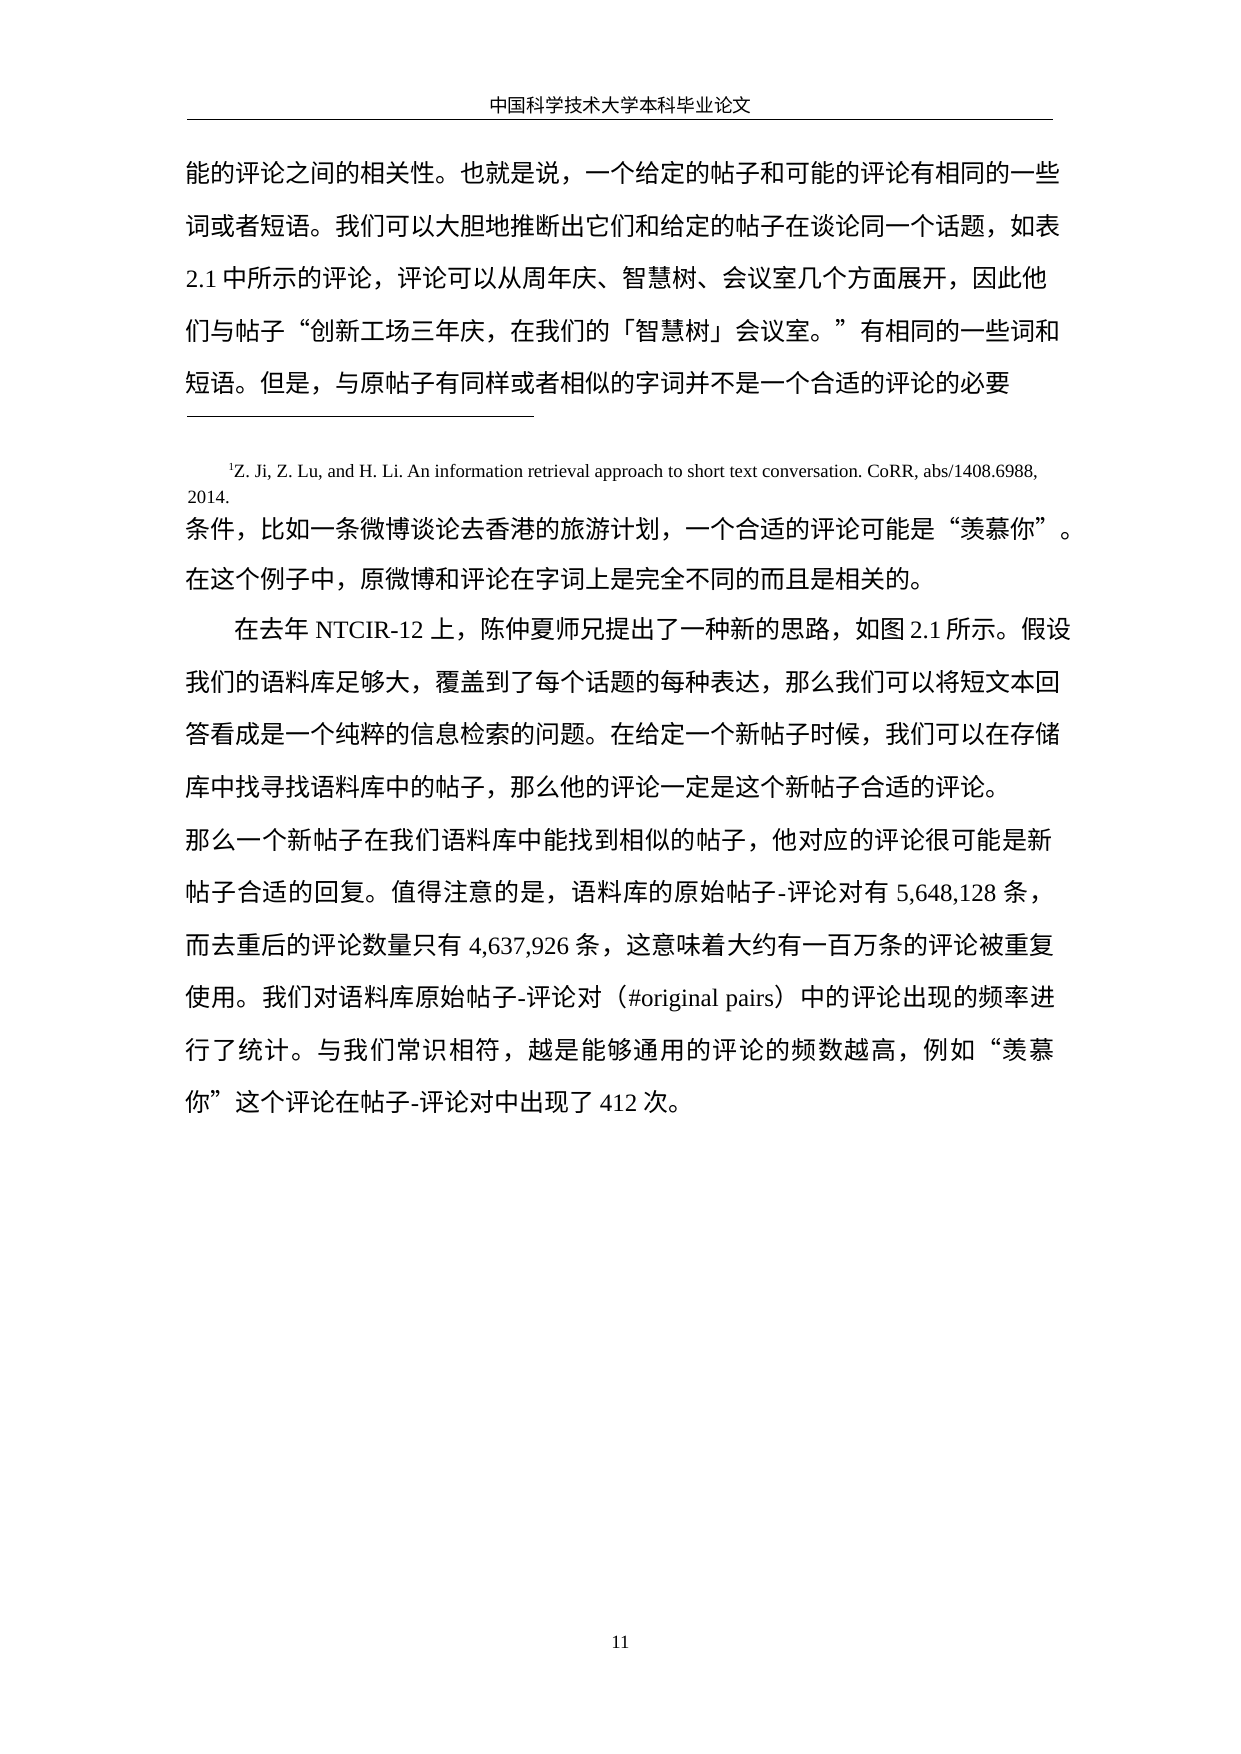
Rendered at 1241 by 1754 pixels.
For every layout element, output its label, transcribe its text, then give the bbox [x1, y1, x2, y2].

text 1Z. Ji, Z. Lu, and H. Li. An information retrieval approach to short text conversation. CoRR, abs/1408.6988, [196, 460, 1071, 481]
text 2014. [187, 486, 1071, 508]
text 在这个例子中，原微博和评论在字词上是完全不同的而且是相关的。 [186, 559, 1071, 595]
text 那么一个新帖子在我们语料库中能找到相似的帖子，他对应的评论很可能是新帖子合适的回复。值得注意的是，语料库的原始帖子-评论对有 5,648,128 条，而去重后的评论数量只有 4,637,926 条，这意味着大约有一百万条的评论被重复使用。我们对语料库原始帖子-评论对（#original pairs）中的评论出现的频率进行了统计。与我们常识相符，越是能够通用的评论的频数越高，例如“羡慕你”这个评论在帖子-评论对中出现了 412 次。 [186, 820, 1054, 1119]
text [186, 153, 1071, 400]
text 在去年 NTCIR-12 上，陈仲夏师兄提出了一种新的思路，如图2.1所示。假设我们的语料库足够大，覆盖到了每个话题的每种表达，那么我们可以将短文本回答看成是一个纯粹的信息检索的问题。在给定一个新帖子时候，我们可以在存储库中找寻找语料库中的帖子，那么他的评论一定是这个新帖子合适的评论。 [186, 610, 1071, 803]
text 条件，比如一条微博谈论去香港的旅游计划，一个合适的评论可能是“羡慕你”。 [186, 509, 1071, 546]
